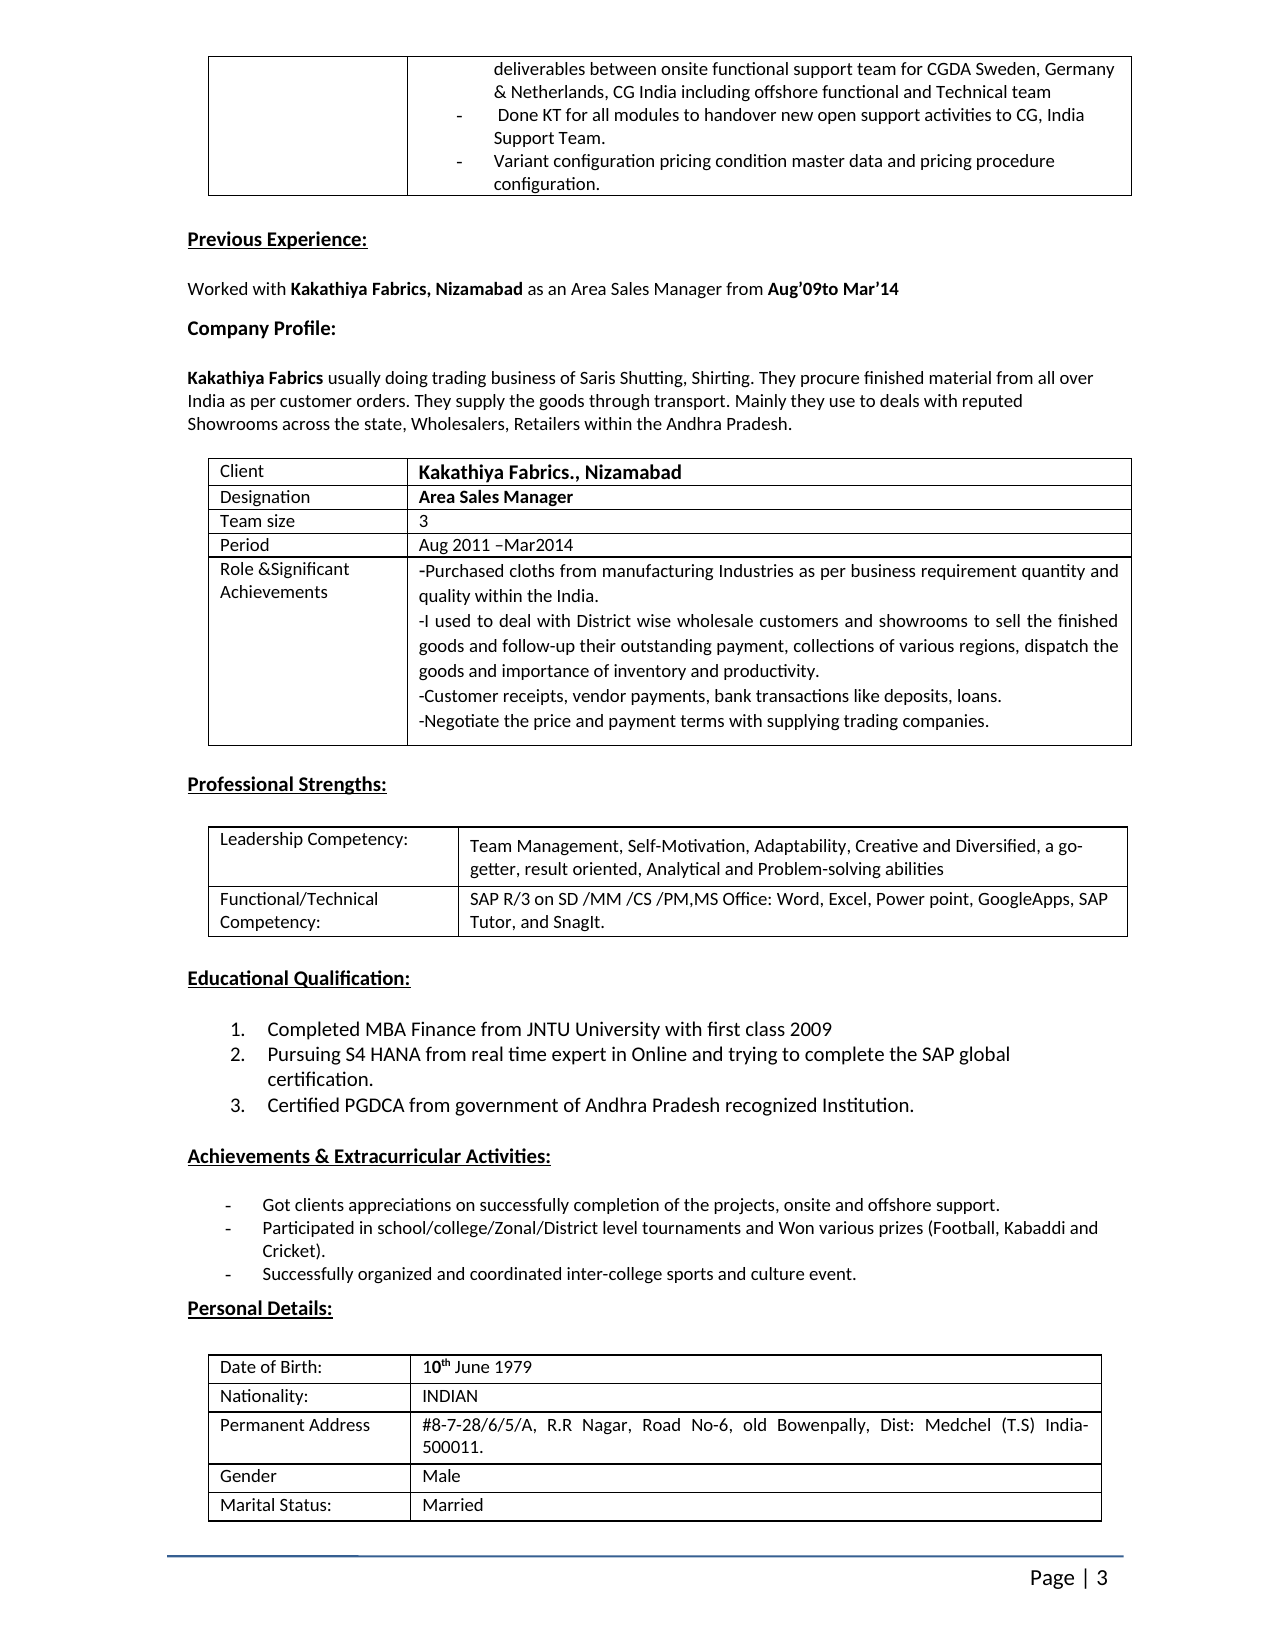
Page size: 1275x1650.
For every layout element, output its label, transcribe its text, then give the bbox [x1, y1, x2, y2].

text Achievements & Extracurricular Activities: [187, 1143, 1107, 1168]
list Completed MBA Finance from JNTU University with first class 2009 [230, 1016, 1107, 1041]
table_header Team Management, Self-Motivation, Adaptability, Creative and Diversified, a go-getter, result oriented, Analytical and Problem-solving abilities [459, 828, 1127, 886]
text Personal Details: [187, 1296, 1107, 1321]
list Certified PGDCA from government of Andhra Pradesh recognized Institution. [230, 1092, 1107, 1117]
table_cell Functional/Technical Competency: [209, 887, 458, 936]
table_cell Area Sales Manager [408, 486, 1131, 508]
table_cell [408, 57, 1131, 195]
table_cell Period [209, 534, 407, 556]
table_cell Male [411, 1465, 1101, 1491]
table_cell #8-7-28/6/5/A, R.R Nagar, Road No-6, old Bowenpally, Dist: Medchel (T.S) India-500011. [411, 1413, 1101, 1463]
table_cell Married [411, 1493, 1101, 1520]
table_cell Permanent Address [209, 1413, 410, 1463]
table_cell INDIAN [411, 1384, 1101, 1411]
table_header Date of Birth: [209, 1356, 410, 1383]
table_cell Gender [209, 1465, 410, 1491]
table_cell -Purchased cloths from manufacturing Industries as per business requirement quantity and quality within the India. -I used to deal with District wise wholesale customers and showrooms to sell the finished goods and follow-up their outstanding payment, collections of various regions, dispatch the goods and importance of inventory and productivity. -Customer receipts, vendor payments, bank transactions like deposits, loans. -Negotiate the price and payment terms with supplying trading companies. [408, 558, 1131, 745]
table_cell 3 [408, 510, 1131, 532]
list Pursuing S4 HANA from real time expert in Online and trying to complete the SAP global certification. [230, 1041, 1107, 1092]
table_cell Aug 2011 –Mar2014 [408, 534, 1131, 556]
table_cell Marital Status: [209, 1493, 410, 1520]
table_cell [209, 57, 407, 195]
list Got clients appreciations on successfully completion of the projects, onsite and offshore support. [225, 1194, 1107, 1217]
text Previous Experience: [187, 226, 1107, 252]
text Company Profile: [187, 316, 1107, 341]
table_cell Designation [209, 486, 407, 508]
table_header Leadership Competency: [209, 828, 458, 886]
table_cell Nationality: [209, 1384, 410, 1411]
table_cell Role &Significant Achievements [209, 558, 407, 745]
table_header Client [209, 459, 407, 484]
table_header Kakathiya Fabrics., Nizamabad [408, 459, 1131, 484]
table_header 10th June 1979 [411, 1356, 1101, 1383]
table_cell Team size [209, 510, 407, 532]
table_cell SAP R/3 on SD /MM /CS /PM,MS Office: Word, Excel, Power point, GoogleApps, SAP Tutor, and SnagIt. [459, 887, 1127, 936]
text Professional Strengths: [187, 771, 1107, 797]
text Educational Qualification: [187, 965, 1107, 990]
list Successfully organized and coordinated inter-college sports and culture event. [225, 1262, 1107, 1285]
list Participated in school/college/Zonal/District level tournaments and Won various prizes (Football, Kabaddi and Cricket). [225, 1217, 1107, 1262]
text Kakathiya Fabrics usually doing trading business of Saris Shutting, Shirting. They procure finished material from all over India as per customer orders. They supply the goods through transport. Mainly they use to deals with reputed Showrooms across the state, Wholesalers, Retailers within the Andhra Pradesh. [187, 366, 1107, 435]
text Worked with Kakathiya Fabrics, Nizamabad as an Area Sales Manager from Aug’09to Mar’14 [187, 277, 1107, 300]
